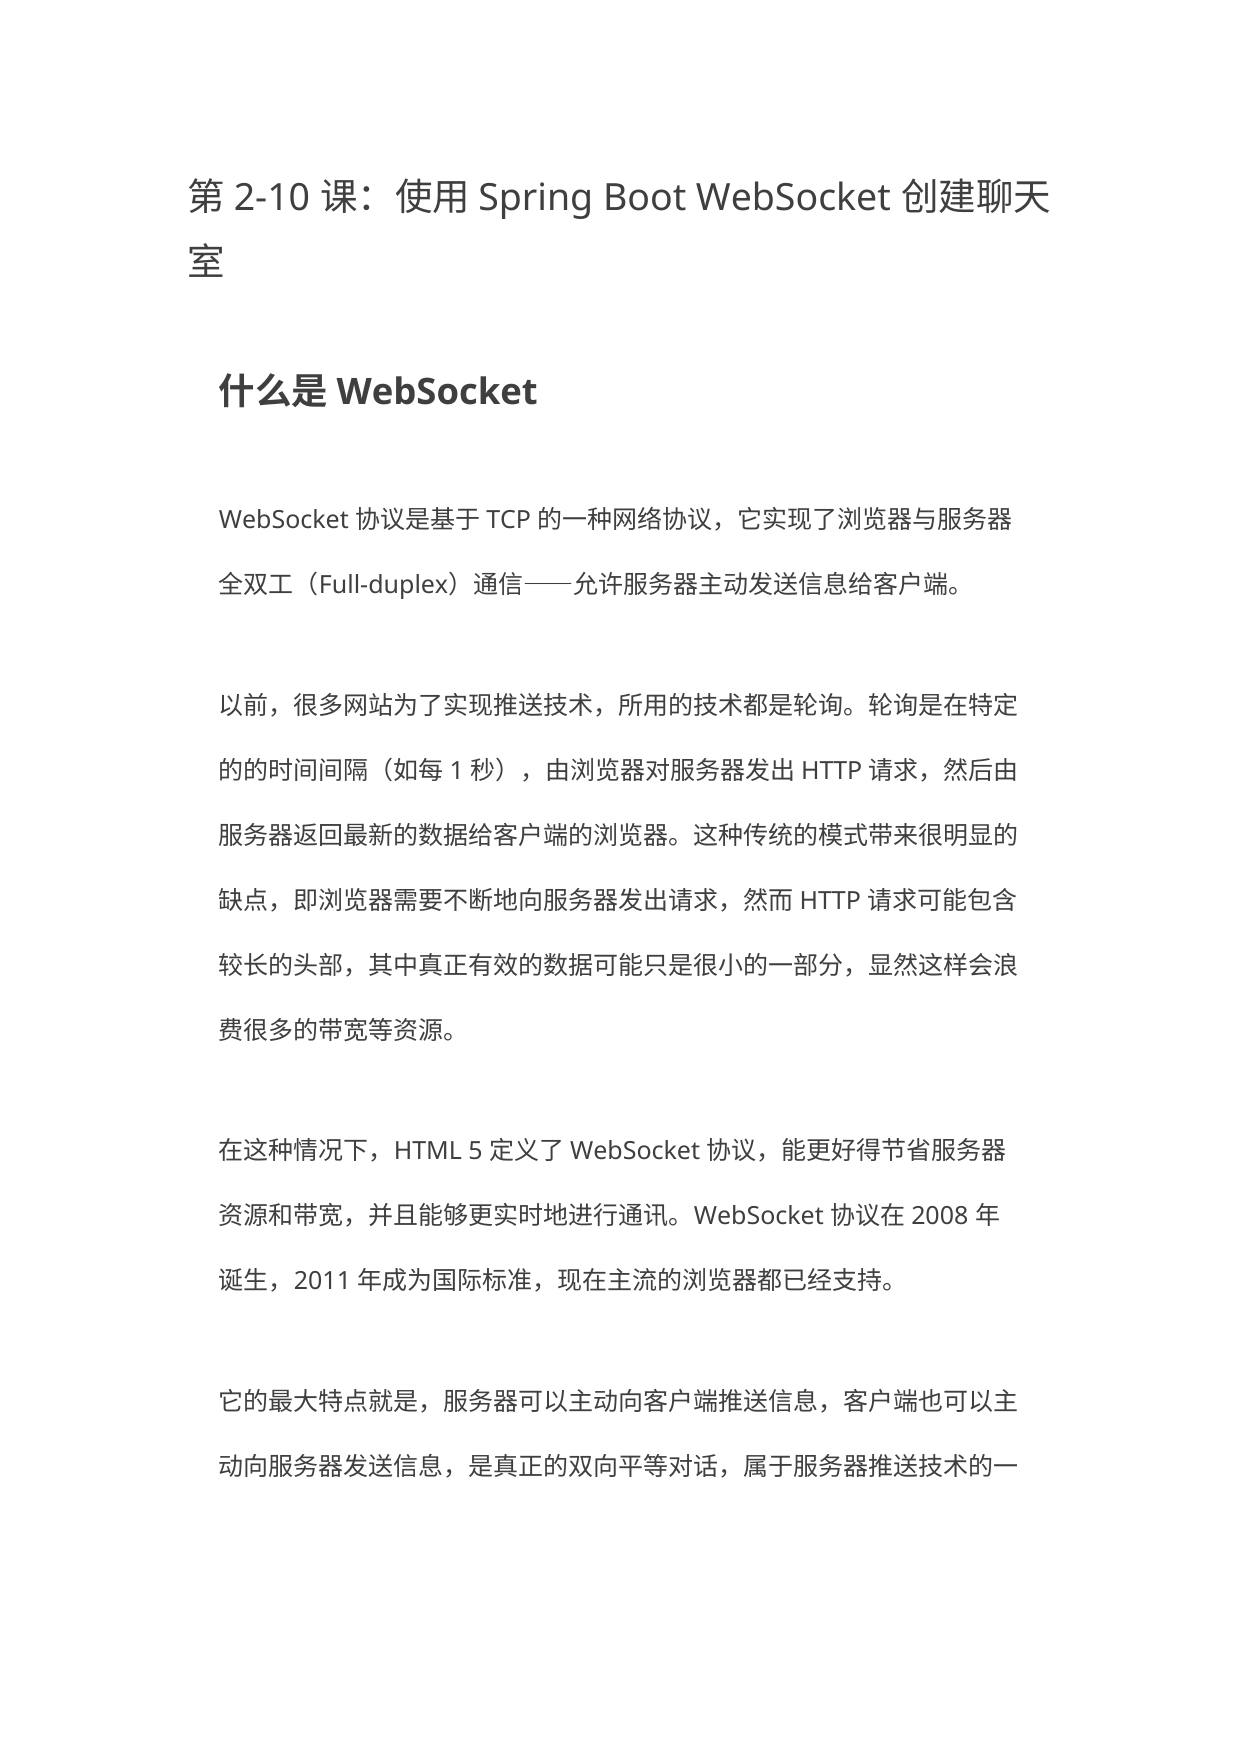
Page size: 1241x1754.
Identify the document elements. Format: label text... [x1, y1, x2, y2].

text 第 2-10 课：使用 Spring Boot WebSocket 创建聊天室 [187, 162, 1053, 292]
text 以前，很多网站为了实现推送技术，所用的技术都是轮询。轮询是在特定的的时间间隔（如每 1 秒），由浏览器对服务器发出 HTTP 请求，然后由服务器返回最新的数据给客户端的浏览器。这种传统的模式带来很明显的缺点，即浏览器需要不断地向服务器发出请求，然而 HTTP 请求可能包含较长的头部，其中真正有效的数据可能只是很小的一部分，显然这样会浪费很多的带宽等资源。 [219, 671, 1021, 1061]
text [219, 1367, 1021, 1497]
text 在这种情况下，HTML 5 定义了 WebSocket 协议，能更好得节省服务器资源和带宽，并且能够更实时地进行通讯。WebSocket 协议在 2008 年诞生，2011 年成为国际标准，现在主流的浏览器都已经支持。 [219, 1116, 1021, 1311]
subtitle 什么是 WebSocket [219, 356, 1021, 421]
text WebSocket 协议是基于 TCP 的一种网络协议，它实现了浏览器与服务器全双工（Full-duplex）通信——允许服务器主动发送信息给客户端。 [219, 485, 1021, 615]
